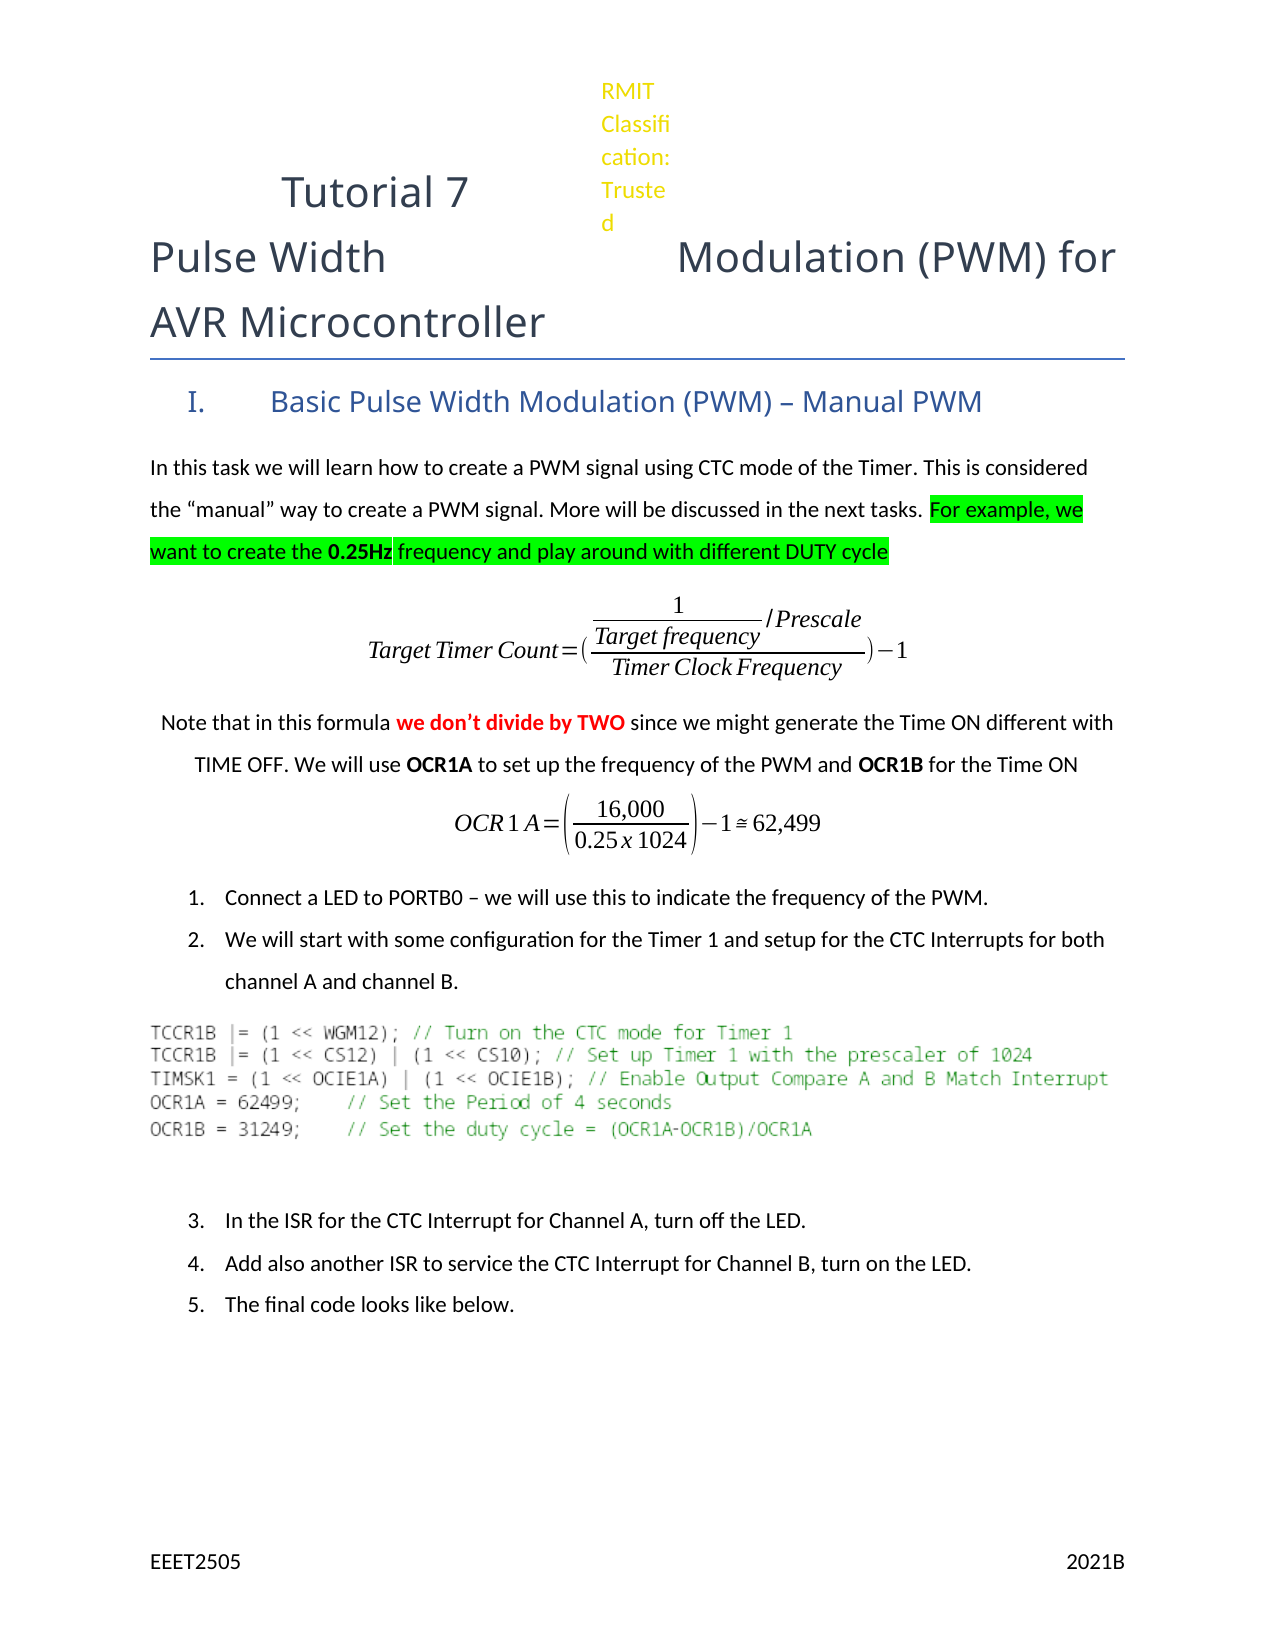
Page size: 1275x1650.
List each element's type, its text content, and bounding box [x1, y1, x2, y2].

title Tutorial 7 [150, 162, 1125, 219]
text In this task we will learn how to create a PWM signal using CTC mode of the Timer. This is considered the “manual” way to create a PWM signal. More will be discussed in the next tasks. For example, we want to create the 0.25Hz frequency and play around with different DUTY cycle [150, 453, 1125, 565]
title Pulse Width Modulation (PWM) for AVR Microcontroller [150, 228, 1125, 358]
list Add also another ISR to service the CTC Interrupt for Channel B, turn on the LED. [187, 1249, 1125, 1277]
list We will start with some configuration for the Timer 1 and setup for the CTC Interrupts for both channel A and channel B. [187, 926, 1125, 996]
list The final code looks like below. [187, 1291, 1125, 1319]
list Connect a LED to PORTB0 – we will use this to indicate the frequency of the PWM. [187, 883, 1125, 912]
list In the ISR for the CTC Interrupt for Channel A, turn off the LED. [187, 1207, 1125, 1235]
text Note that in this formula we don’t divide by TWO since we might generate the Time ON different with TIME OFF. We will use OCR1A to set up the frequency of the PWM and OCR1B for the Time ON [150, 708, 1125, 857]
subtitle Basic Pulse Width Modulation (PWM) – Manual PWM [187, 381, 1125, 421]
